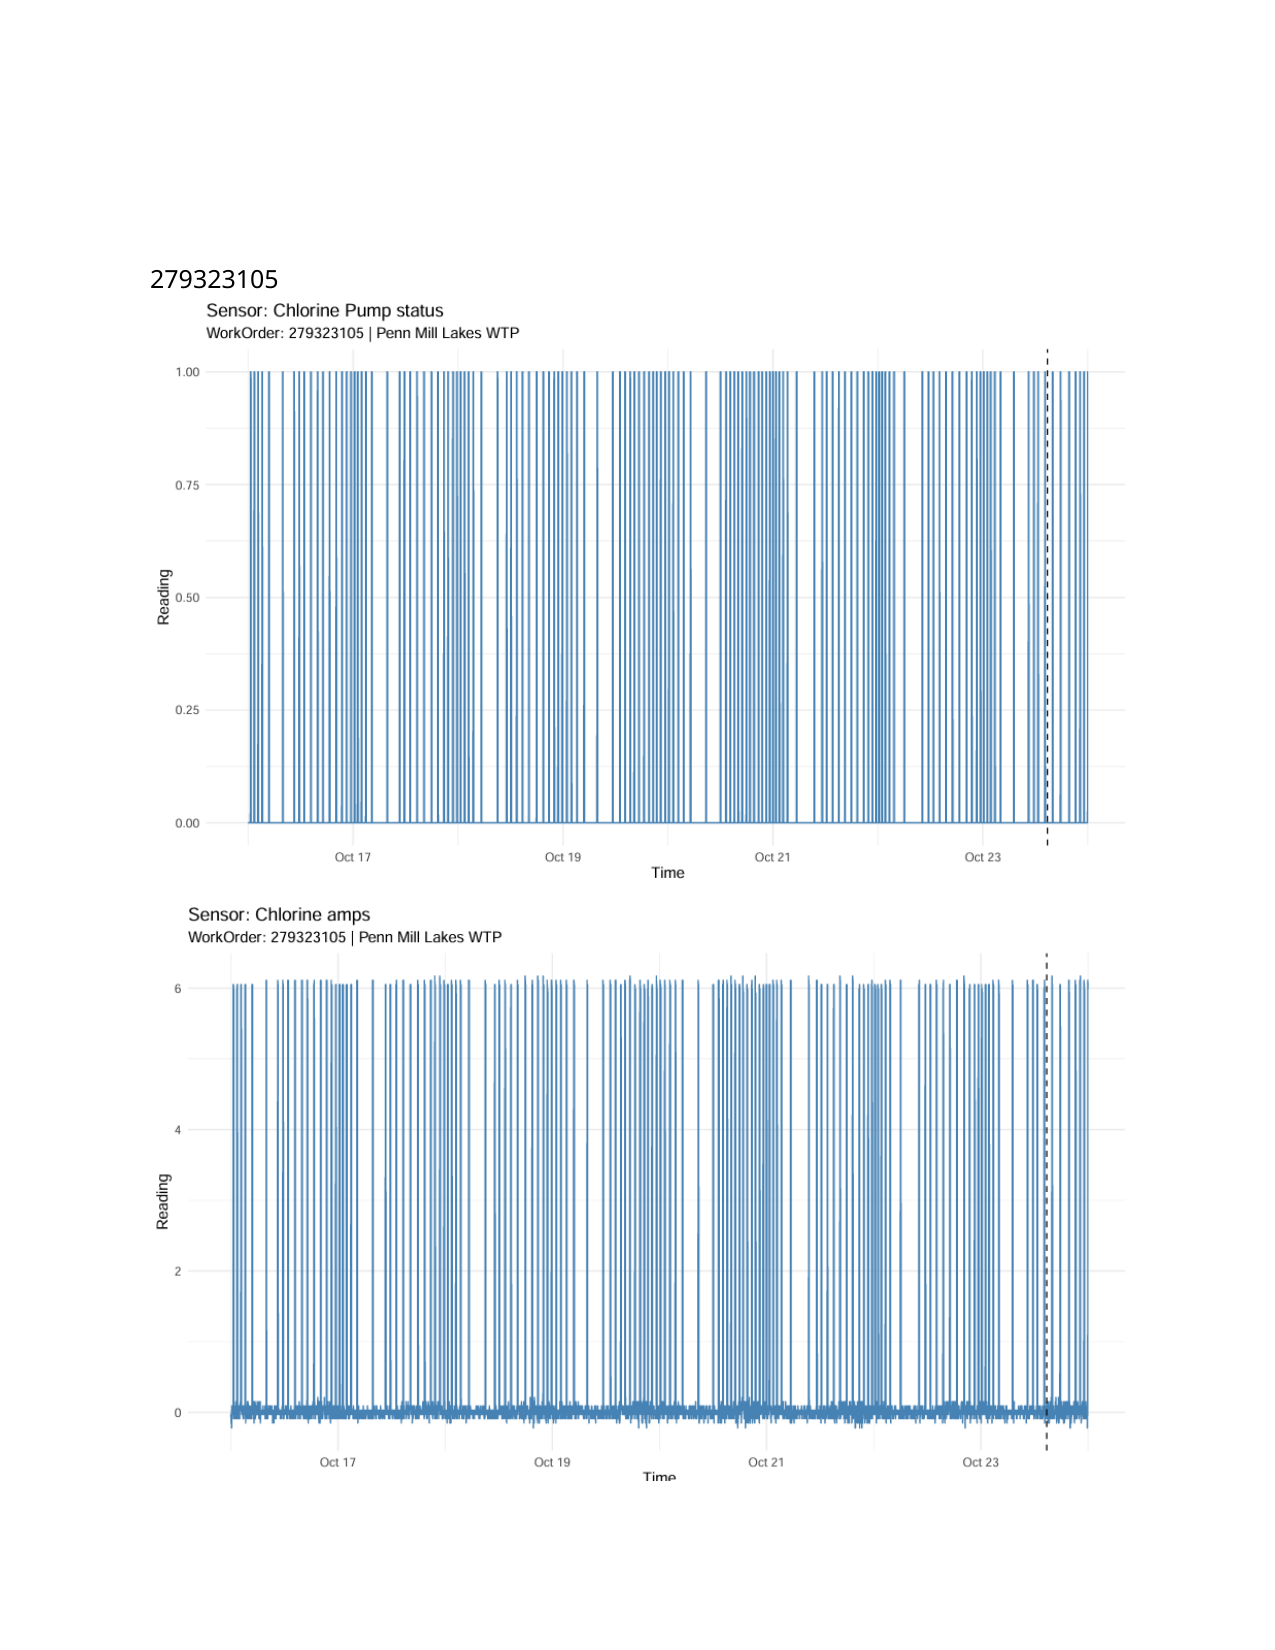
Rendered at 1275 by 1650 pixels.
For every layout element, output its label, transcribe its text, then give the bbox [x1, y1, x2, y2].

picture [150, 902, 1125, 1481]
picture [150, 300, 1125, 881]
text 279323105 [150, 262, 1125, 300]
